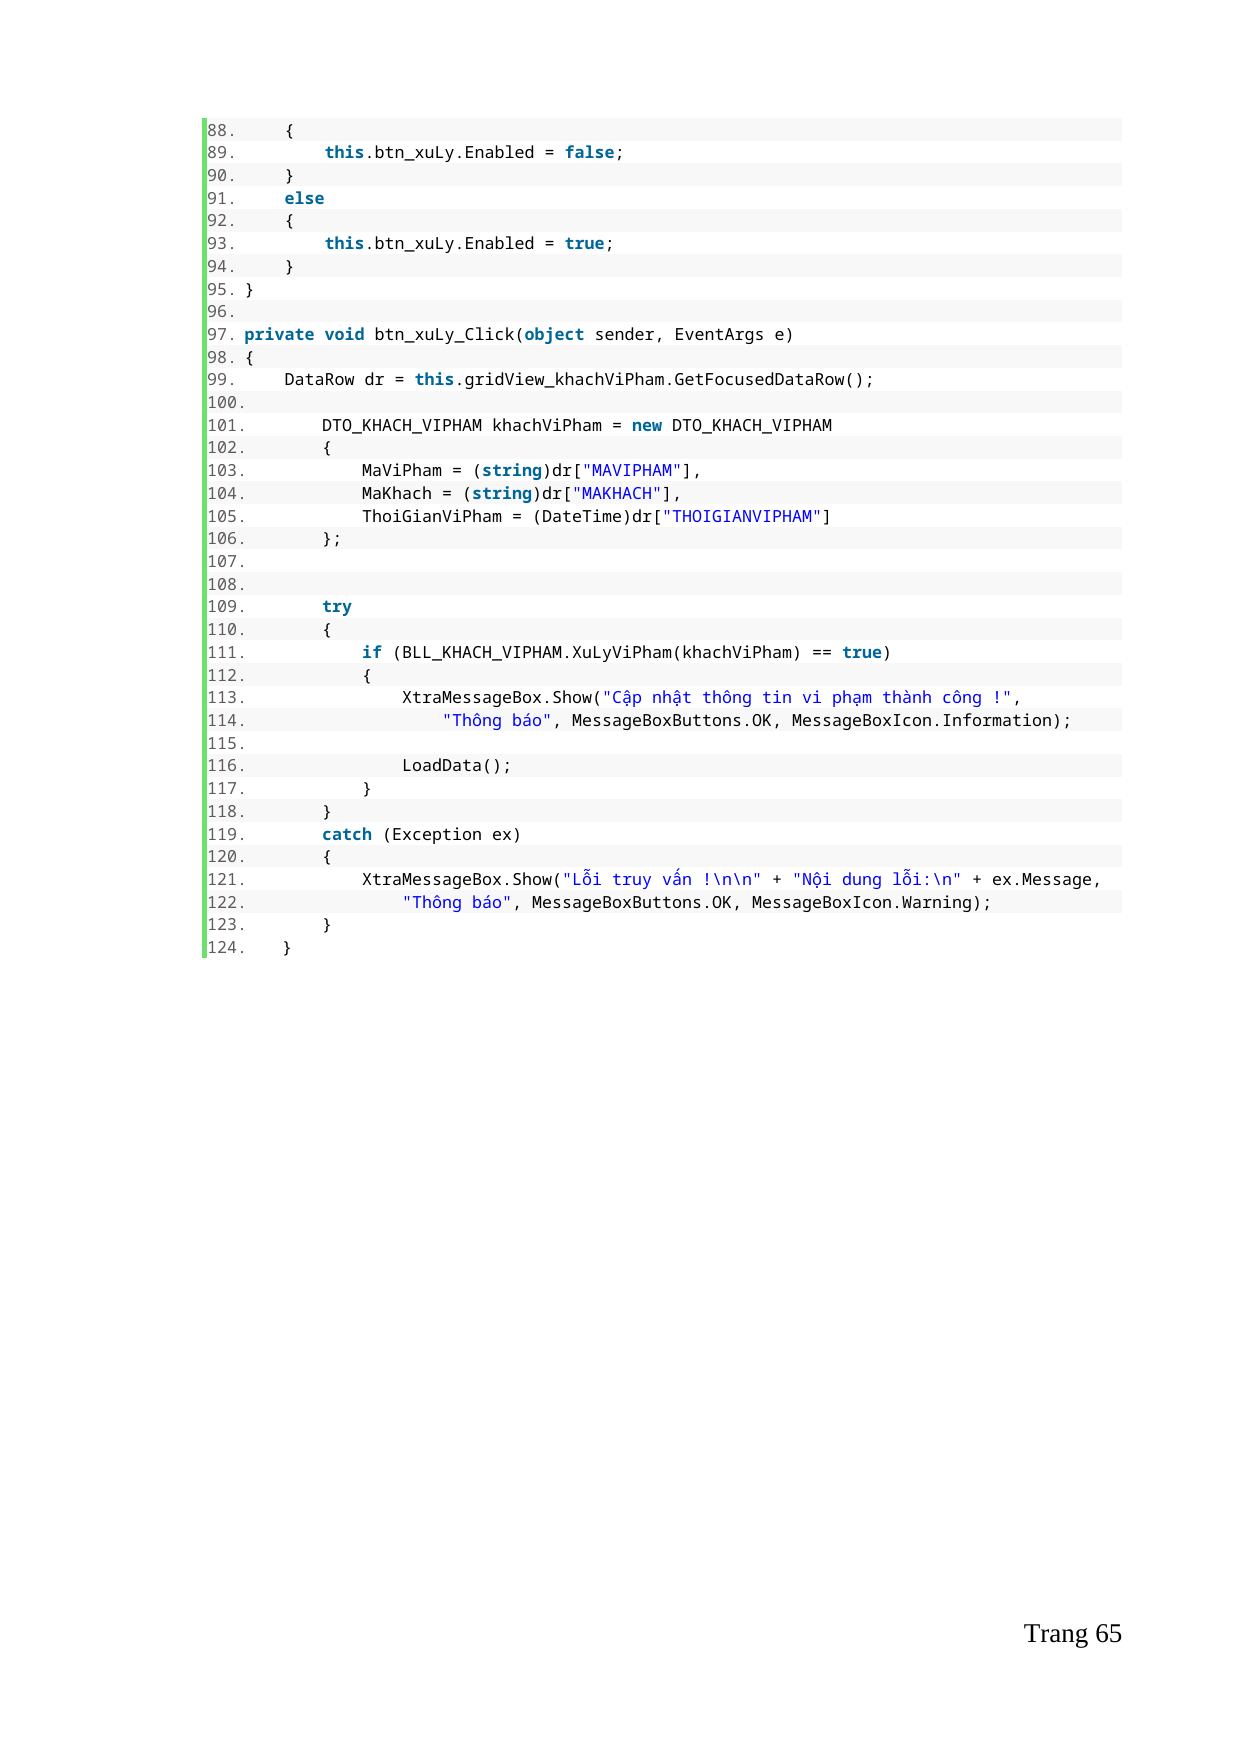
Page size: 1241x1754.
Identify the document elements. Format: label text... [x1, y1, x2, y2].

list LoadData(); [207, 754, 1122, 777]
list { [207, 436, 1122, 459]
list "Thông báo", MessageBoxButtons.OK, MessageBoxIcon.Information); [207, 708, 1122, 731]
list ThoiGianViPham = (DateTime)dr["THOIGIANVIPHAM"] [207, 504, 1122, 527]
list } [207, 277, 1122, 300]
list { [207, 845, 1122, 867]
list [207, 368, 1122, 391]
list { [207, 209, 1122, 232]
list "Thông báo", MessageBoxButtons.OK, MessageBoxIcon.Warning); [207, 890, 1122, 913]
list XtraMessageBox.Show("Cập nhật thông tin vi phạm thành công !", [207, 686, 1122, 708]
list { [207, 663, 1122, 686]
list XtraMessageBox.Show("Lỗi truy vấn !\n\n" + "Nội dung lỗi:\n" + ex.Message, [207, 867, 1122, 890]
list } [207, 913, 1122, 936]
list } [207, 936, 1122, 958]
list } [207, 777, 1122, 799]
list try [207, 595, 1122, 618]
list { [207, 345, 1122, 368]
list DTO_KHACH_VIPHAM khachViPham = new DTO_KHACH_VIPHAM [207, 413, 1122, 436]
list { [207, 118, 1122, 141]
list } [207, 799, 1122, 822]
list } [207, 254, 1122, 277]
list this.btn_xuLy.Enabled = false; [207, 141, 1122, 163]
list } [207, 163, 1122, 186]
list this.btn_xuLy.Enabled = true; [207, 232, 1122, 254]
list }; [207, 527, 1122, 549]
list catch (Exception ex) [207, 822, 1122, 845]
list if (BLL_KHACH_VIPHAM.XuLyViPham(khachViPham) == true) [207, 640, 1122, 663]
list { [207, 618, 1122, 640]
list MaViPham = (string)dr["MAVIPHAM"], [207, 459, 1122, 481]
list else [207, 186, 1122, 209]
list private void btn_xuLy_Click(object sender, EventArgs e) [207, 322, 1122, 345]
list MaKhach = (string)dr["MAKHACH"], [207, 481, 1122, 504]
